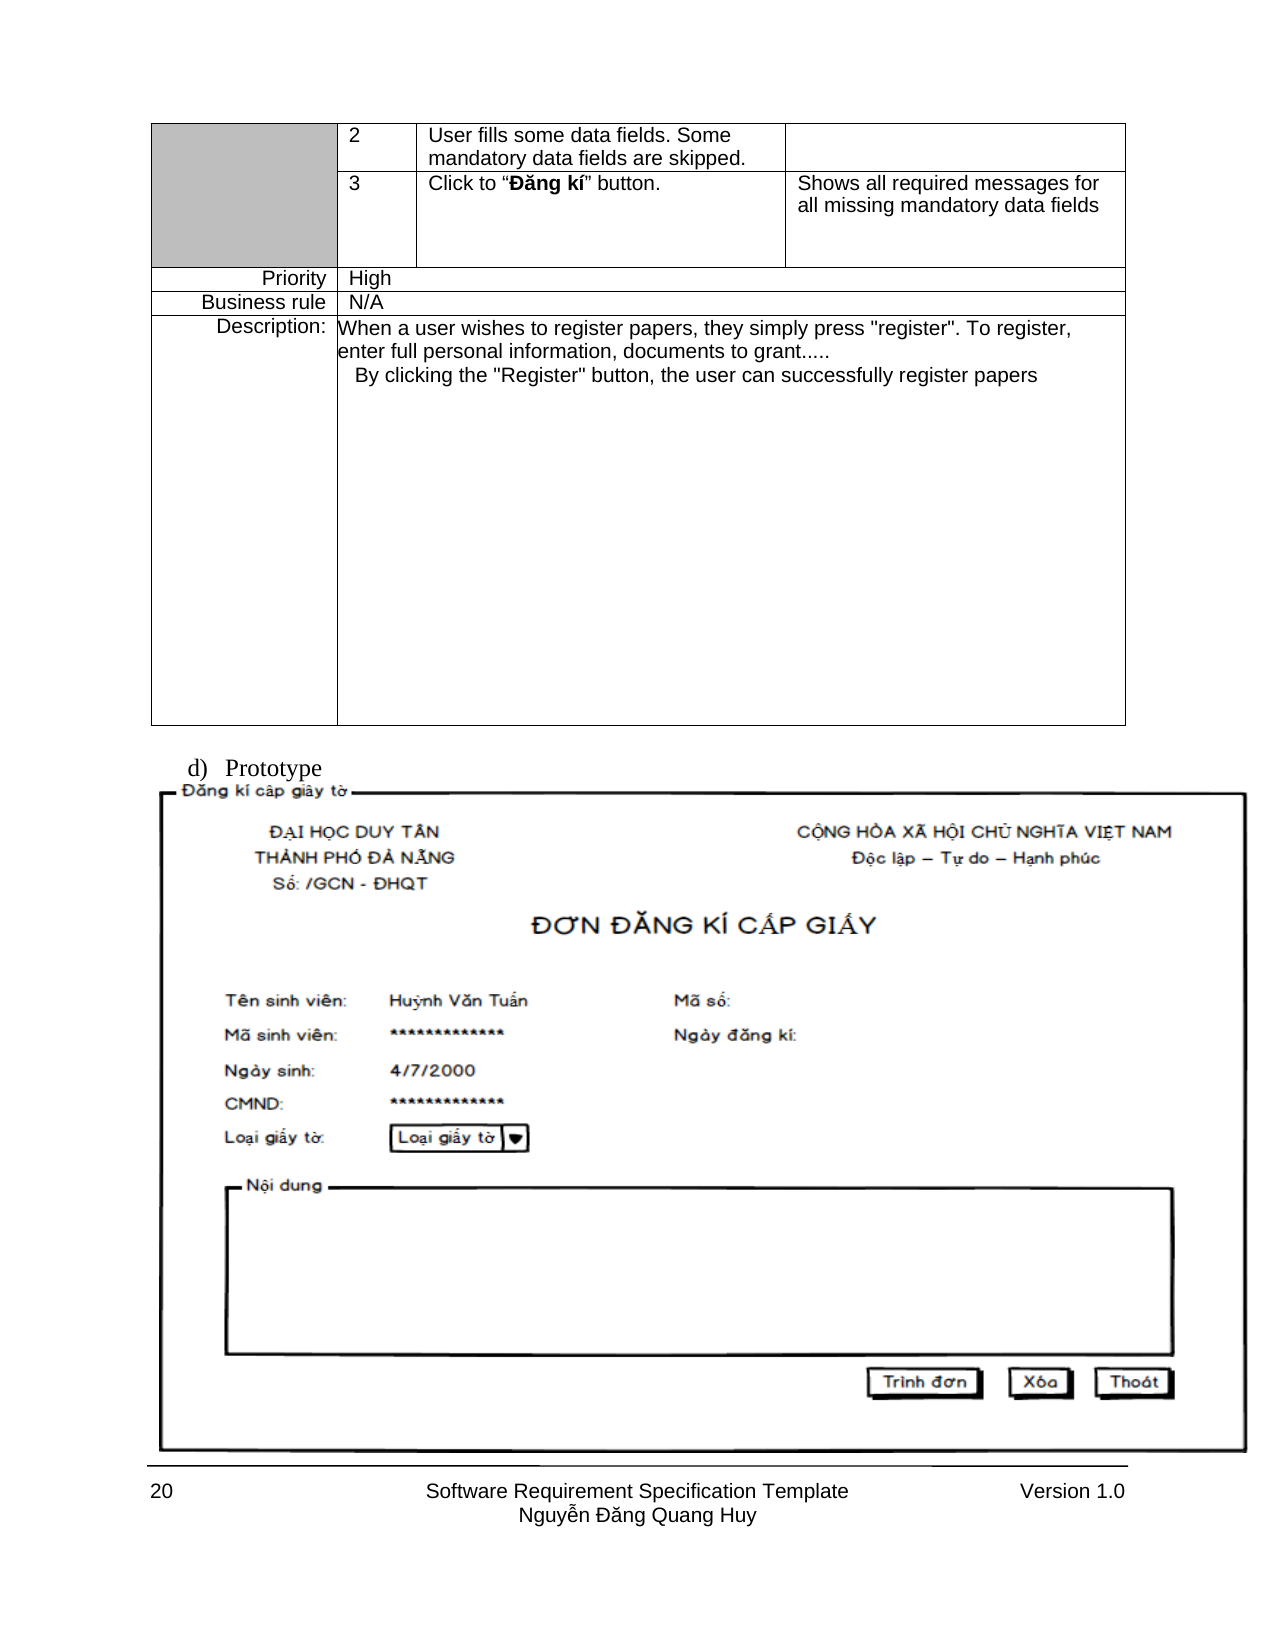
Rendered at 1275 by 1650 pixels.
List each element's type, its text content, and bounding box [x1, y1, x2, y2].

table_cell N/A [338, 292, 1125, 314]
table_header 2 [338, 124, 416, 171]
table_cell Priority [152, 268, 337, 291]
table_header [786, 124, 1125, 171]
table_cell High [338, 268, 1125, 291]
table_header User fills some data fields. Some mandatory data fields are skipped. [417, 124, 785, 171]
table_header [152, 124, 337, 267]
picture [159, 784, 1248, 1453]
table_cell When a user wishes to register papers, they simply press "register". To register, enter full personal information, documents to grant..... By clicking the "Register" button, the user can successfully register papers [338, 316, 1125, 725]
table_cell 3 [338, 172, 416, 267]
table_cell Click to “Đăng kí” button. [417, 172, 785, 267]
table_cell Business rule [152, 292, 337, 314]
table_cell Shows all required messages for all missing mandatory data fields [786, 172, 1125, 267]
list Prototype [187, 753, 1233, 782]
table_cell Description: [152, 316, 337, 725]
